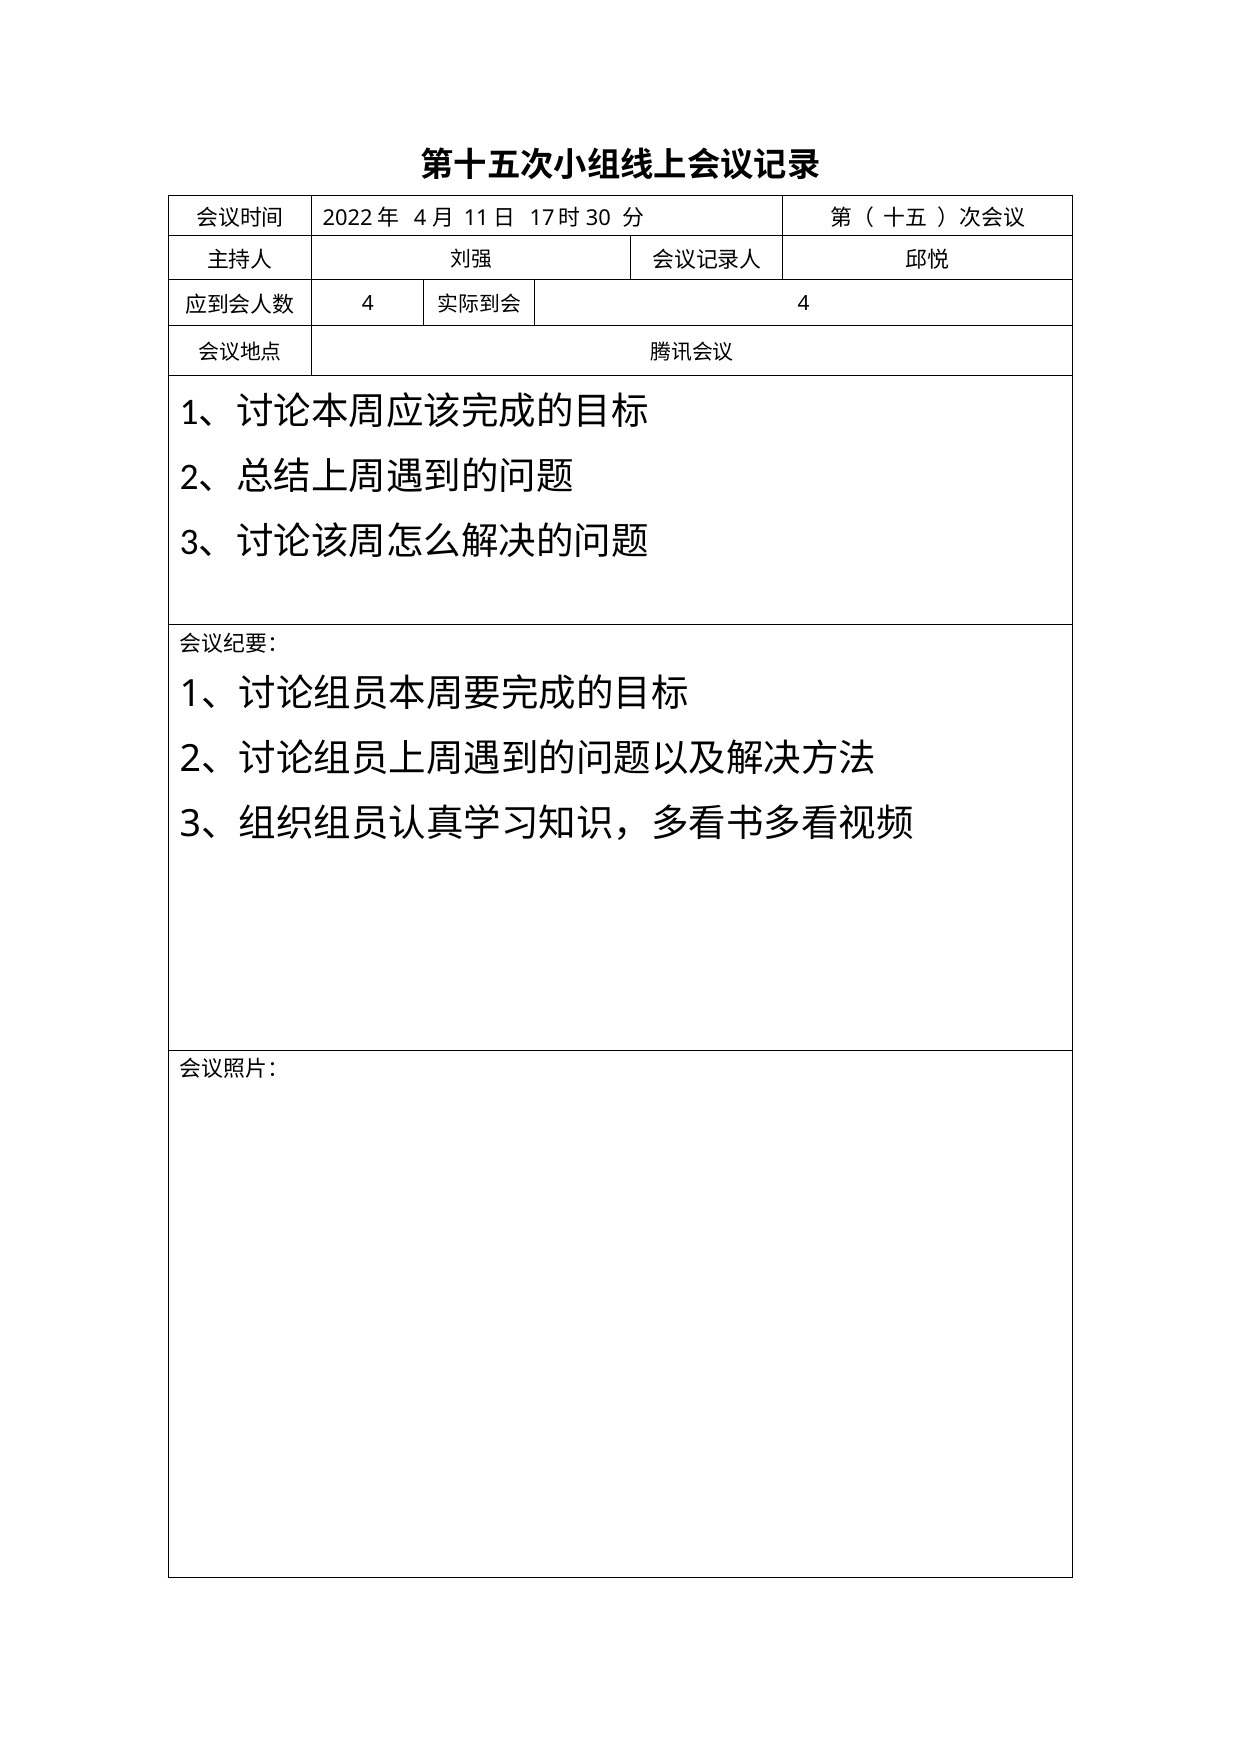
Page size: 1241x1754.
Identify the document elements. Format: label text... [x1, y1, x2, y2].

table_cell 会议地点 [169, 326, 311, 375]
table_cell 邱悦 [783, 236, 1072, 279]
table_header 2022年 4 月 11日 17时 30 分 [312, 196, 782, 235]
text 第十五次小组线上会议记录 [118, 129, 1122, 194]
table_header 第（ 十五 ）次会议 [783, 196, 1072, 235]
table_cell 会议纪要： 讨论组员本周要完成的目标 讨论组员上周遇到的问题以及解决方法 组织组员认真学习知识，多看书多看视频 [169, 625, 1072, 1050]
table_cell 4 [535, 280, 1072, 325]
table_cell 刘强 [312, 236, 630, 279]
table_cell 会议记录人 [631, 236, 782, 279]
table_cell 应到会人数 [169, 280, 311, 325]
table_cell 腾讯会议 [312, 326, 1072, 375]
table_header 会议时间 [169, 196, 311, 235]
table_cell 讨论本周应该完成的目标 2、总结上周遇到的问题 3、讨论该周怎么解决的问题 [169, 376, 1072, 624]
table_cell 4 [312, 280, 423, 325]
table_cell 主持人 [169, 236, 311, 279]
table_cell 实际到会 [424, 280, 534, 325]
table_cell 会议照片： [169, 1051, 1072, 1577]
